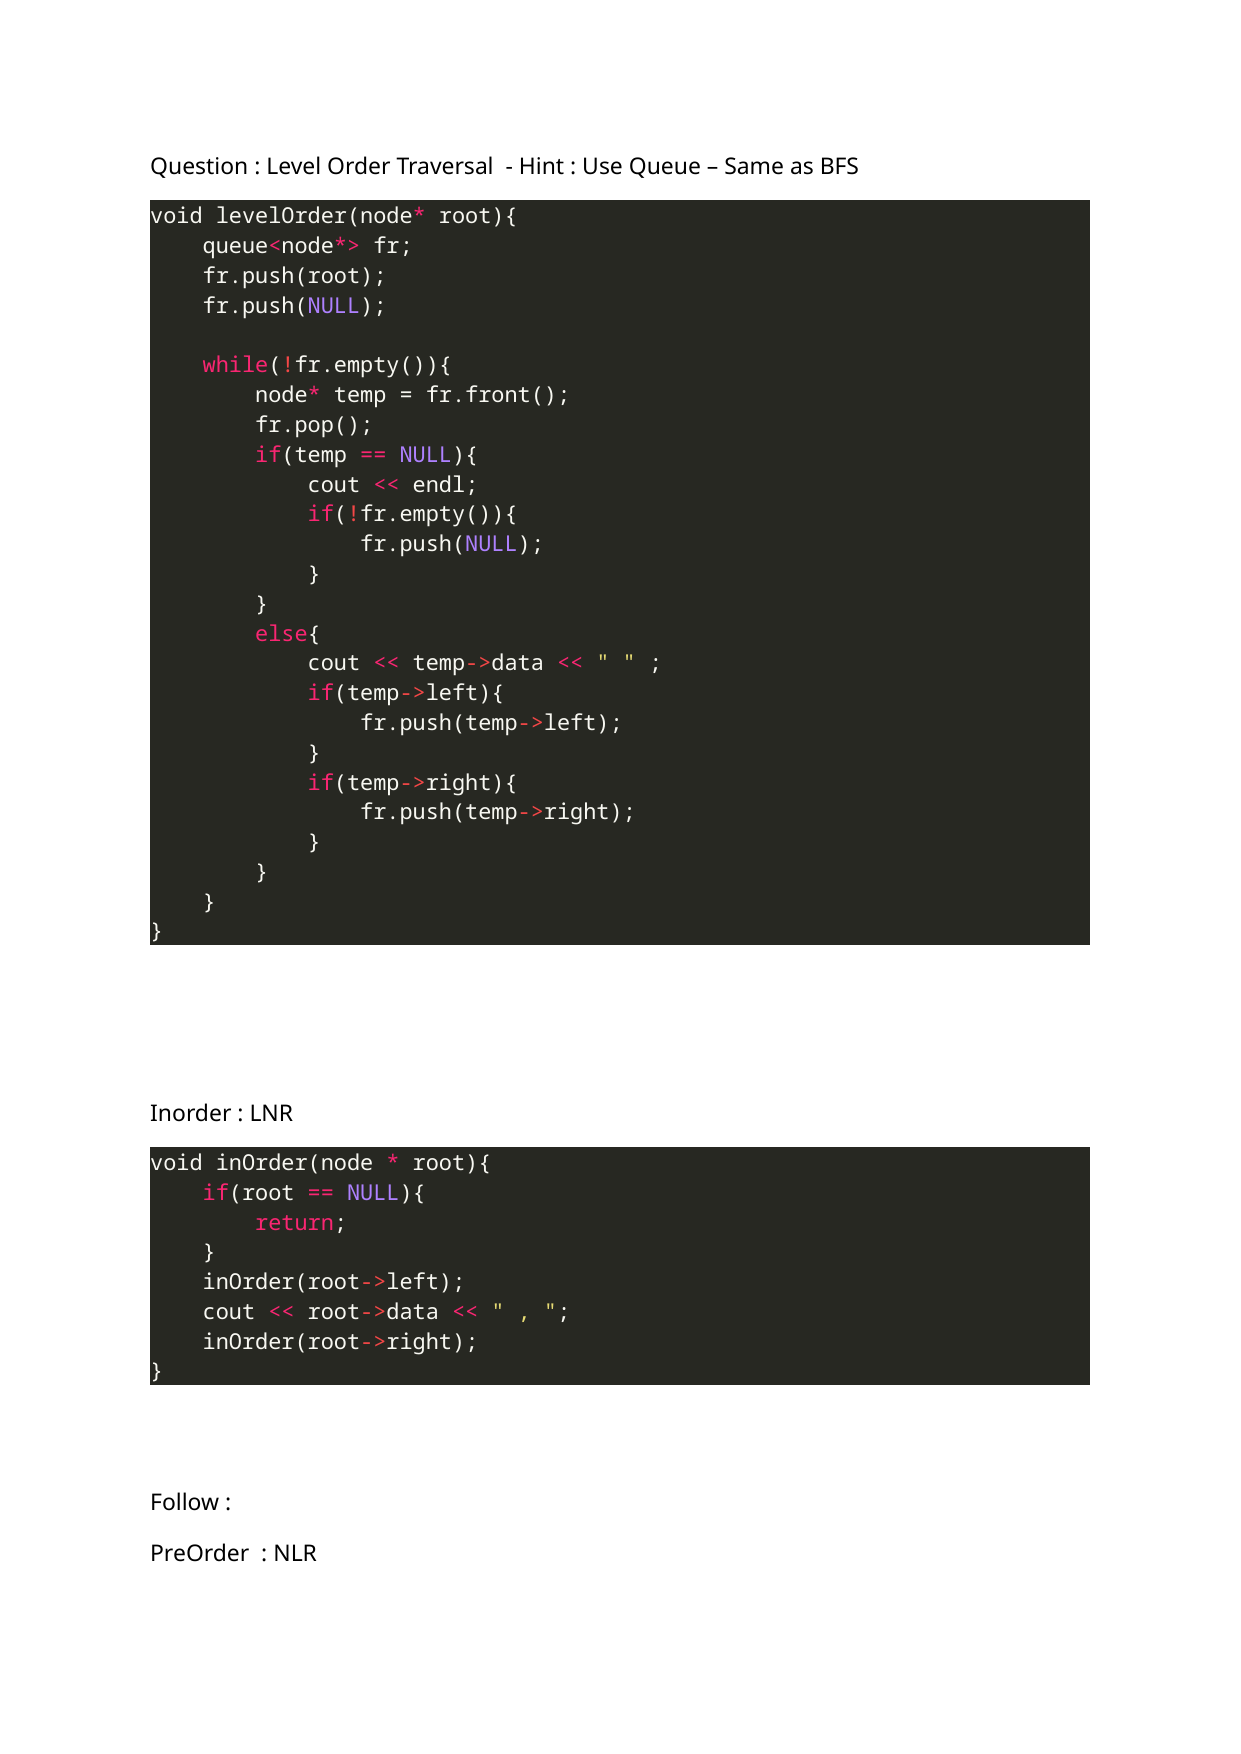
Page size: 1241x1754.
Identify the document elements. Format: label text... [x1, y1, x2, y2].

text node* temp = fr.front(); [150, 379, 1090, 409]
text while(!fr.empty()){ [150, 349, 1090, 379]
text fr.push(temp->right); [150, 796, 1090, 826]
text cout << endl; [150, 468, 1090, 498]
text } [150, 856, 1090, 886]
text } [150, 558, 1090, 588]
text } [150, 1355, 1090, 1385]
text PreOrder : NLR [150, 1536, 1090, 1568]
text queue<node*> fr; [150, 230, 1090, 260]
text if(temp->left){ [150, 677, 1090, 707]
text void levelOrder(node* root){ [150, 200, 1090, 230]
text fr.push(NULL); [150, 290, 1090, 319]
text inOrder(root->right); [150, 1326, 1090, 1355]
text else{ [150, 617, 1090, 647]
text if(!fr.empty()){ [150, 498, 1090, 528]
text fr.push(root); [150, 260, 1090, 290]
text void inOrder(node * root){ [150, 1147, 1090, 1177]
text Question : Level Order Traversal - Hint : Use Queue – Same as BFS [150, 150, 1090, 181]
text inOrder(root->left); [150, 1266, 1090, 1296]
text fr.push(temp->left); [150, 707, 1090, 737]
text cout << root->data << " , "; [150, 1296, 1090, 1326]
text fr.pop(); [150, 409, 1090, 439]
text if(temp->right){ [150, 766, 1090, 796]
text } [150, 915, 1090, 945]
text fr.push(NULL); [150, 528, 1090, 558]
text } [150, 737, 1090, 766]
text if(temp == NULL){ [150, 439, 1090, 468]
text return; [150, 1206, 1090, 1236]
text Follow : [150, 1486, 1090, 1517]
text } [150, 1236, 1090, 1266]
text cout << temp->data << " " ; [150, 647, 1090, 677]
text if(root == NULL){ [150, 1177, 1090, 1206]
text } [150, 826, 1090, 856]
text Inorder : LNR [150, 1096, 1090, 1128]
text } [150, 886, 1090, 915]
text } [150, 588, 1090, 617]
